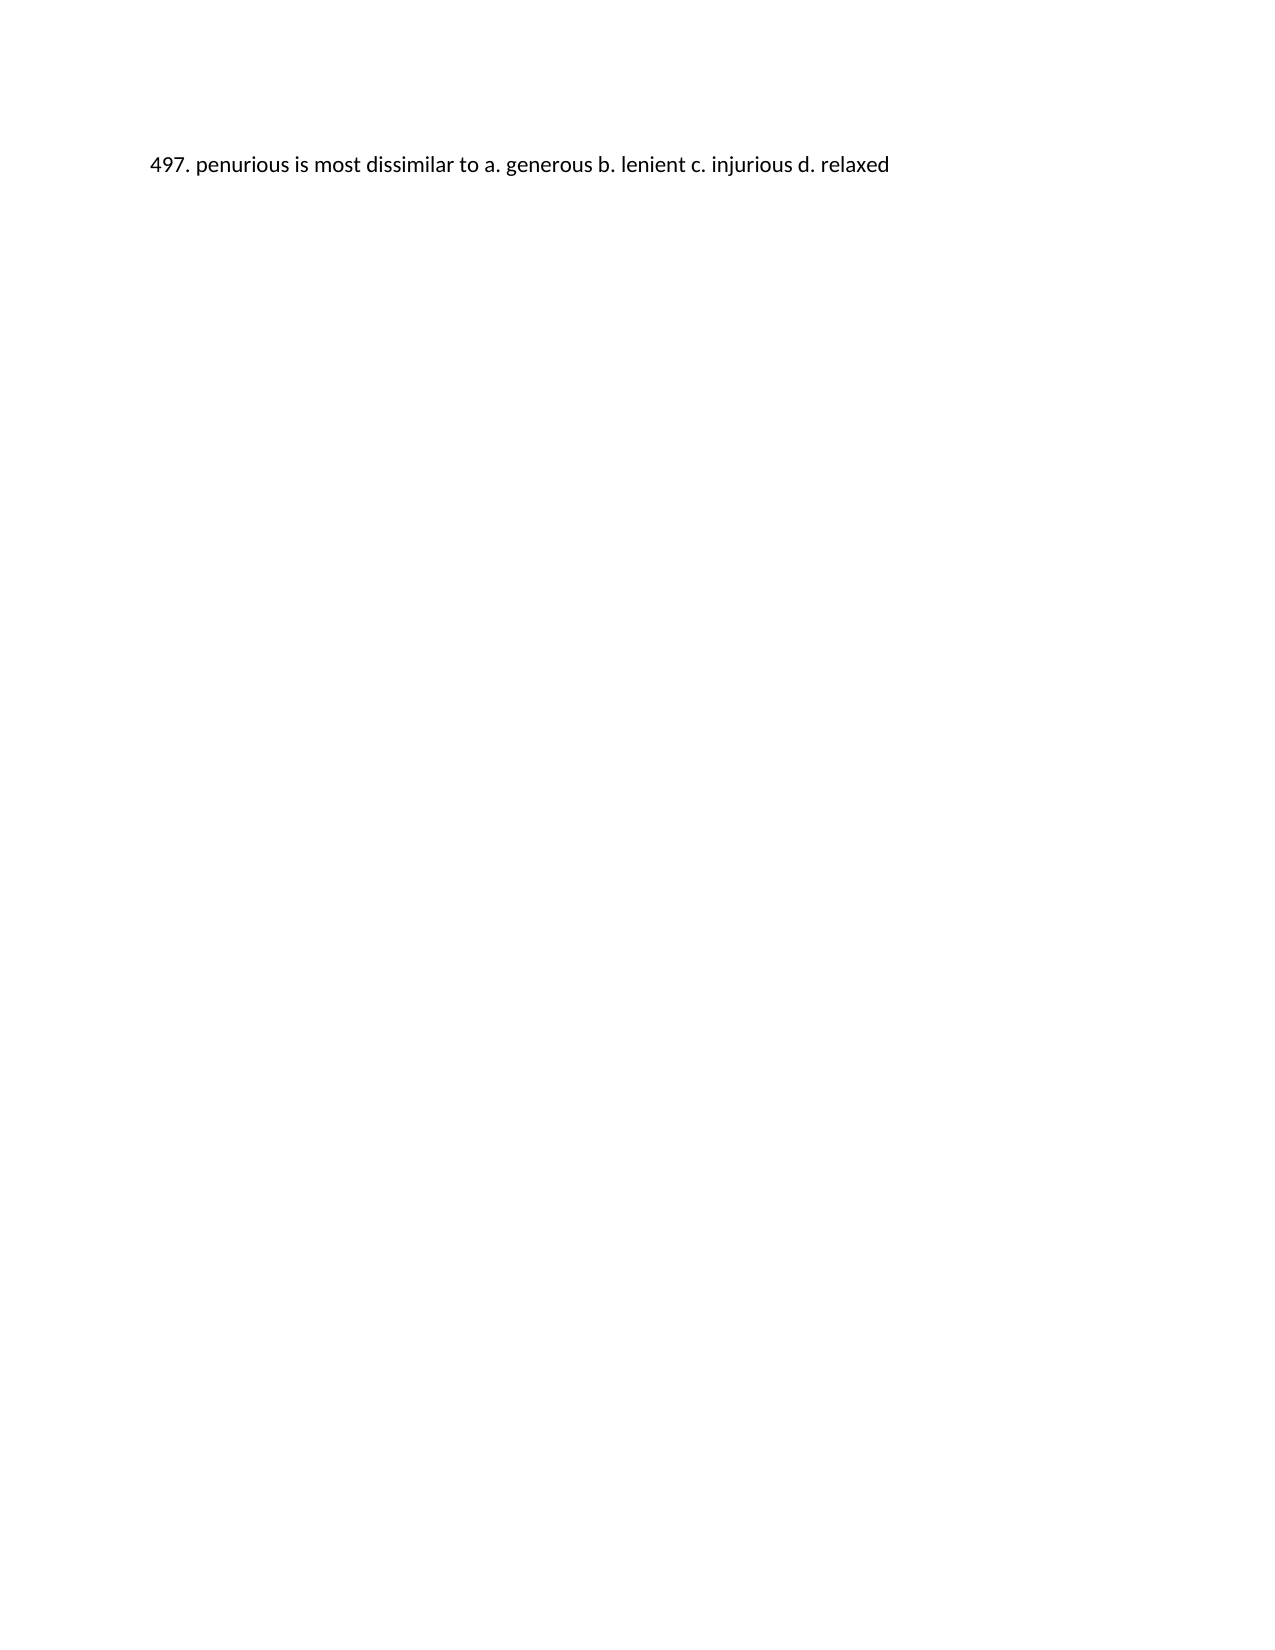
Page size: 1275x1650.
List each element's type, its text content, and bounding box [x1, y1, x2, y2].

text 497. penurious is most dissimilar to a. generous b. lenient c. injurious d. relaxed [150, 150, 1125, 178]
